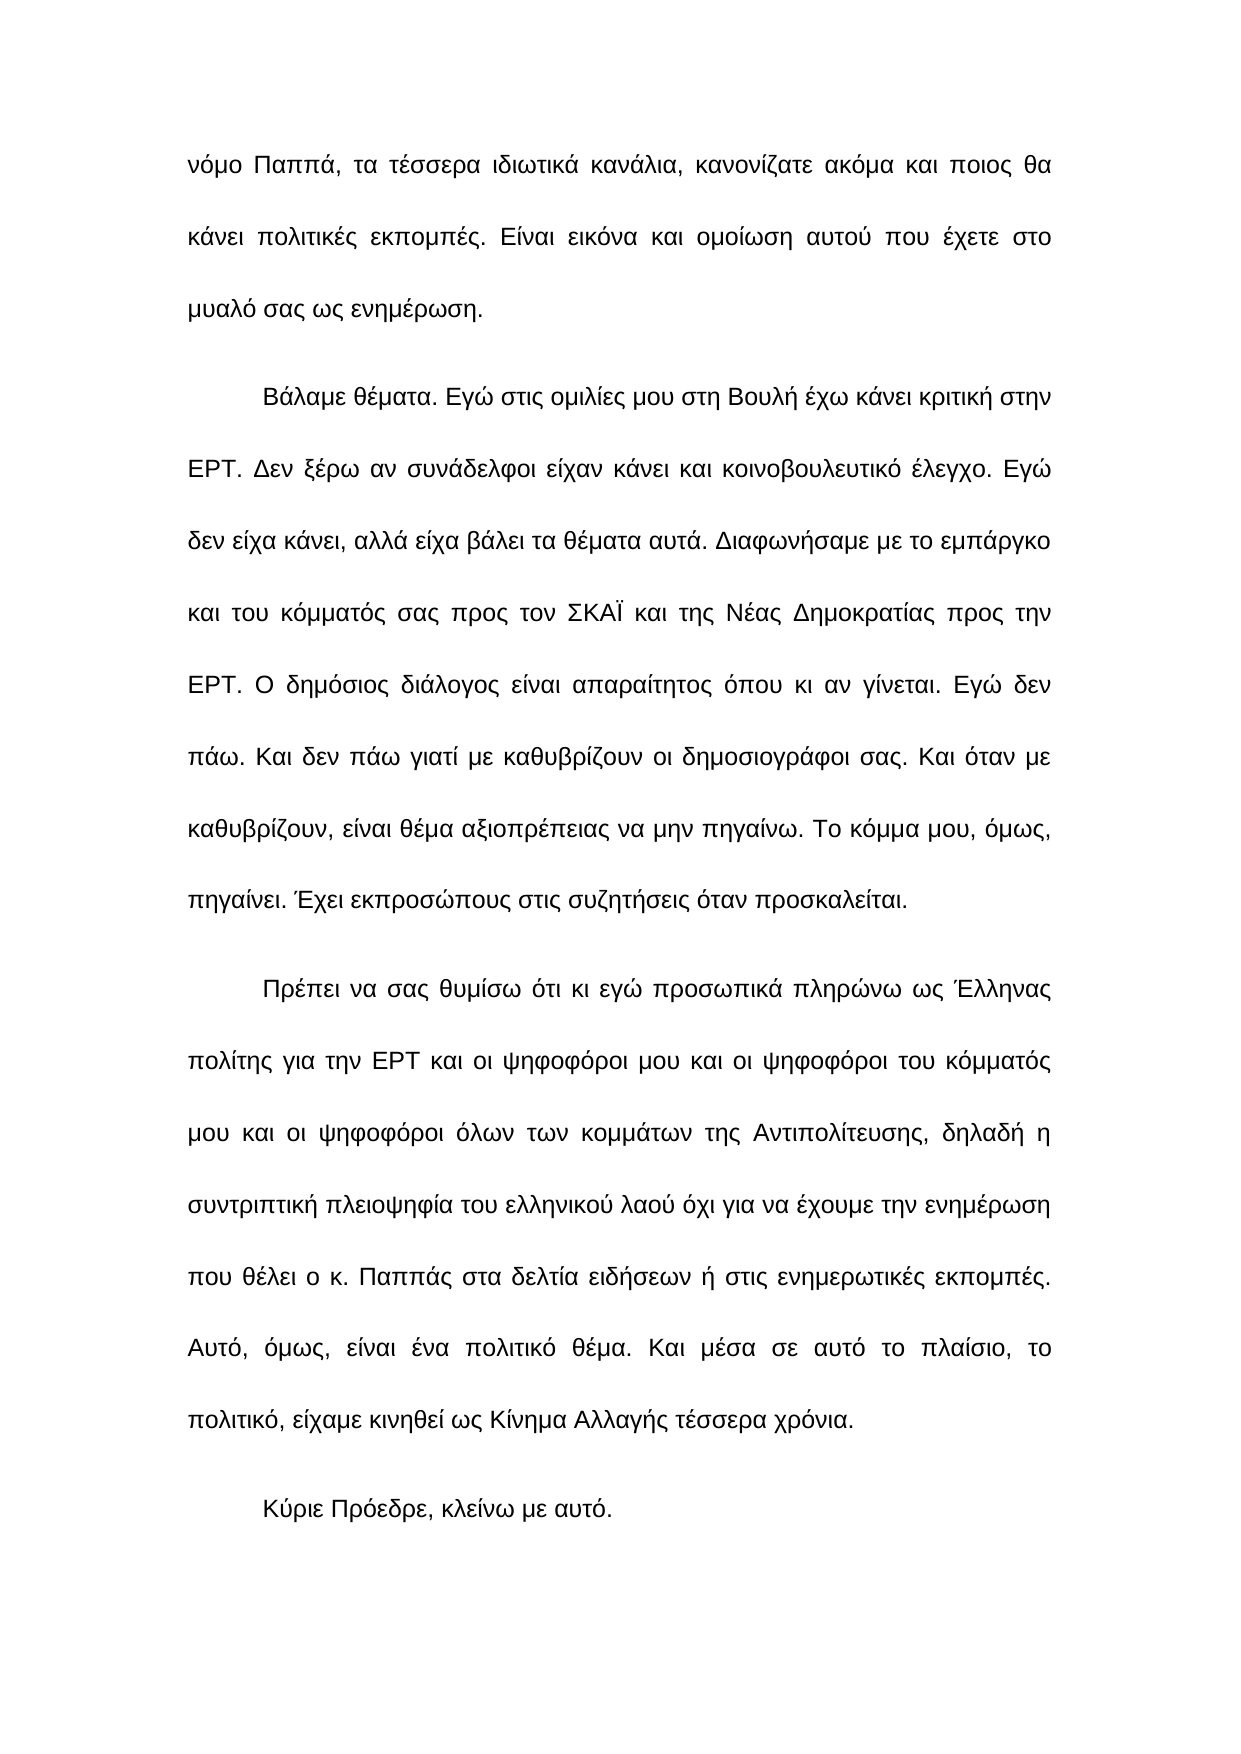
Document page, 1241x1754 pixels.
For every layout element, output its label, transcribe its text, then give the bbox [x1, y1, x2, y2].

text Βάλαμε θέματα. Εγώ στις ομιλίες μου στη Βουλή έχω κάνει κριτική στην ΕΡΤ. Δεν ξέρω αν συνάδελφοι είχαν κάνει και κοινοβουλευτικό έλεγχο. Εγώ δεν είχα κάνει, αλλά είχα βάλει τα θέματα αυτά. Διαφωνήσαμε με το εμπάργκο και του κόμματός σας προς τον ΣΚΑΪ και της Νέας Δημοκρατίας προς την ΕΡΤ. Ο δημόσιος διάλογος είναι απαραίτητος όπου κι αν γίνεται. Εγώ δεν πάω. Και δεν πάω γιατί με καθυβρίζουν οι δημοσιογράφοι σας. Και όταν με καθυβρίζουν, είναι θέμα αξιοπρέπειας να μην πηγαίνω. Το κόμμα μου, όμως, πηγαίνει. Έχει εκπροσώπους στις συζητήσεις όταν προσκαλείται. [187, 382, 1053, 914]
text Κύριε Πρόεδρε, κλείνω με αυτό. [187, 1494, 1053, 1522]
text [187, 150, 1053, 322]
text Πρέπει να σας θυμίσω ότι κι εγώ προσωπικά πληρώνω ως Έλληνας πολίτης για την ΕΡΤ και οι ψηφοφόροι μου και οι ψηφοφόροι του κόμματός μου και οι ψηφοφόροι όλων των κομμάτων της Αντιπολίτευσης, δηλαδή η συντριπτική πλειοψηφία του ελληνικού λαού όχι για να έχουμε την ενημέρωση που θέλει ο κ. Παππάς στα δελτία ειδήσεων ή στις ενημερωτικές εκπομπές. Αυτό, όμως, είναι ένα πολιτικό θέμα. Και μέσα σε αυτό το πλαίσιο, το πολιτικό, είχαμε κινηθεί ως Κίνημα Αλλαγής τέσσερα χρόνια. [187, 974, 1053, 1434]
